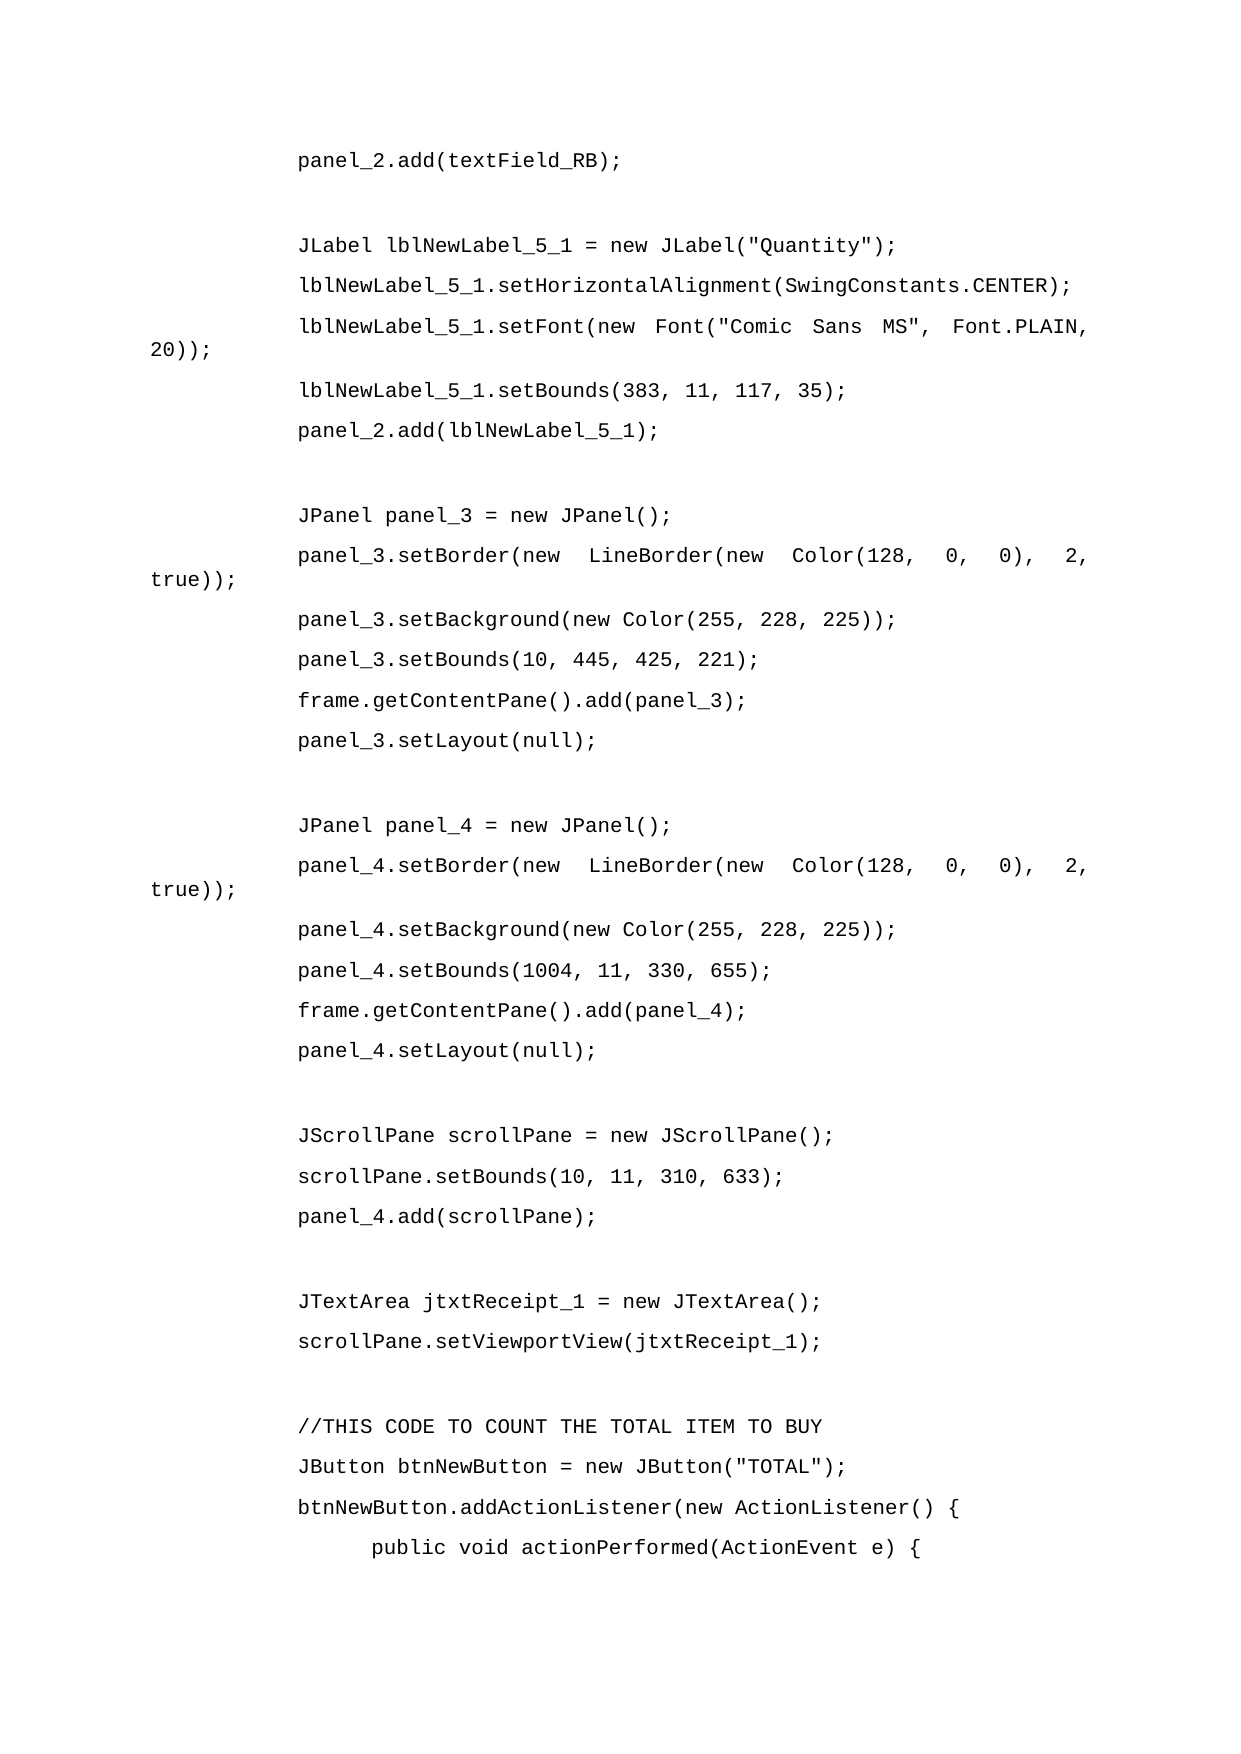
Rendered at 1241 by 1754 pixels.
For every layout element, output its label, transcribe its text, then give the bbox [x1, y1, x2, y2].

text lblNewLabel_5_1.setBounds(383, 11, 117, 35); [150, 379, 1090, 403]
text JButton btnNewButton = new JButton("TOTAL"); [150, 1457, 1090, 1480]
text panel_4.add(scrollPane); [150, 1206, 1090, 1229]
text scrollPane.setViewportView(jtxtReceipt_1); [150, 1331, 1090, 1355]
text panel_4.setBounds(1004, 11, 330, 655); [150, 960, 1090, 983]
text panel_3.setLayout(null); [150, 730, 1090, 754]
text panel_4.setBackground(new Color(255, 228, 225)); [150, 919, 1090, 943]
text lblNewLabel_5_1.setHorizontalAlignment(SwingConstants.CENTER); [150, 275, 1090, 299]
text JPanel panel_3 = new JPanel(); [150, 505, 1090, 528]
text frame.getContentPane().add(panel_3); [150, 690, 1090, 713]
text lblNewLabel_5_1.setFont(new Font("Comic Sans MS", Font.PLAIN, 20)); [150, 316, 1090, 363]
text //THIS CODE TO COUNT THE TOTAL ITEM TO BUY [150, 1416, 1090, 1440]
text JScrollPane scrollPane = new JScrollPane(); [150, 1125, 1090, 1149]
text panel_2.add(lblNewLabel_5_1); [150, 420, 1090, 443]
text btnNewButton.addActionListener(new ActionListener() { [150, 1497, 1090, 1521]
text panel_3.setBorder(new LineBorder(new Color(128, 0, 0), 2, true)); [150, 545, 1090, 592]
text panel_2.add(textField_RB); [150, 150, 1090, 174]
text frame.getContentPane().add(panel_4); [150, 1000, 1090, 1024]
text JLabel lblNewLabel_5_1 = new JLabel("Quantity"); [150, 235, 1090, 259]
text JPanel panel_4 = new JPanel(); [150, 815, 1090, 839]
text panel_3.setBounds(10, 445, 425, 221); [150, 649, 1090, 673]
text JTextArea jtxtReceipt_1 = new JTextArea(); [150, 1291, 1090, 1314]
text scrollPane.setBounds(10, 11, 310, 633); [150, 1166, 1090, 1189]
text panel_4.setLayout(null); [150, 1040, 1090, 1064]
text panel_3.setBackground(new Color(255, 228, 225)); [150, 609, 1090, 633]
text panel_4.setBorder(new LineBorder(new Color(128, 0, 0), 2, true)); [150, 855, 1090, 903]
text public void actionPerformed(ActionEvent e) { [150, 1537, 1090, 1561]
